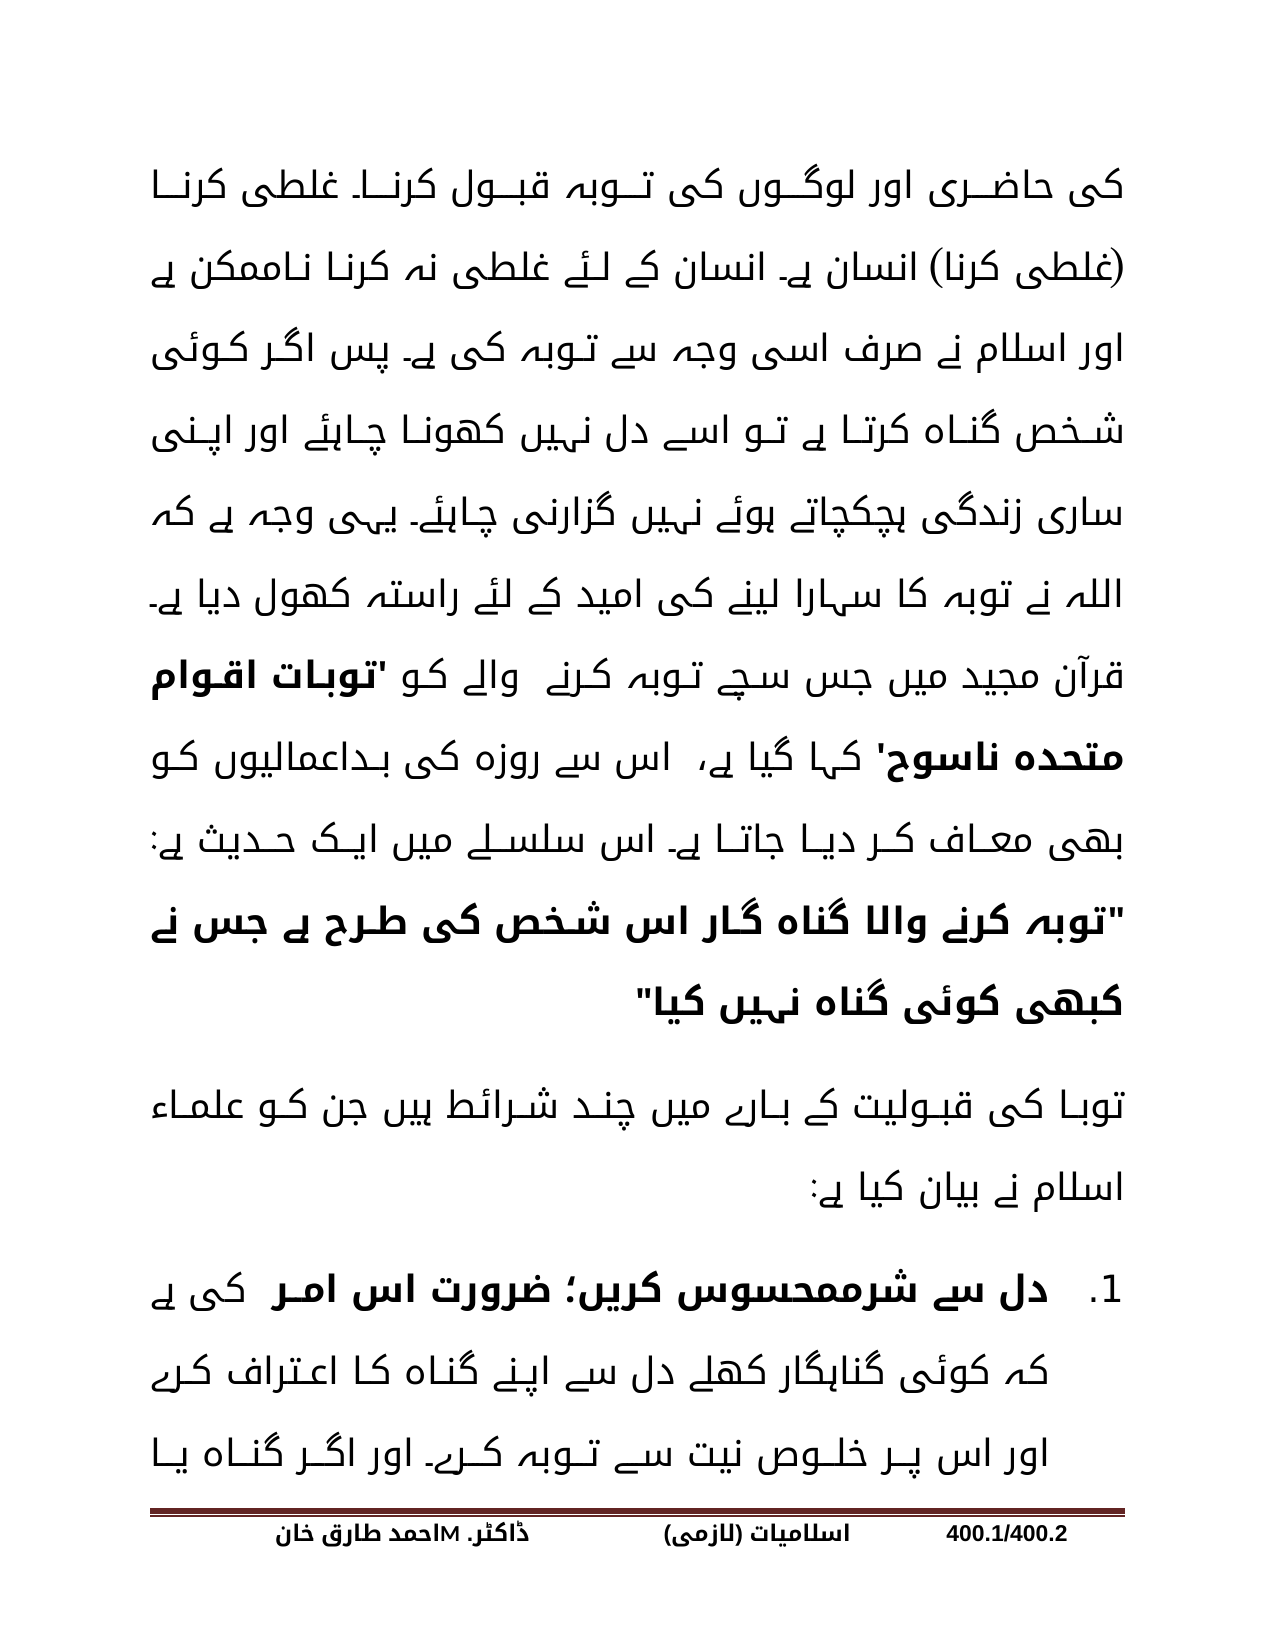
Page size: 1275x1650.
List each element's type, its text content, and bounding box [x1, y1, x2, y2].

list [150, 1255, 1087, 1489]
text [150, 150, 1125, 1039]
text توبا کی قبولیت کے بارے میں چند شرائط ہیں جن کو علماء اسلام نے بیان کیا ہے: [150, 1070, 1125, 1223]
